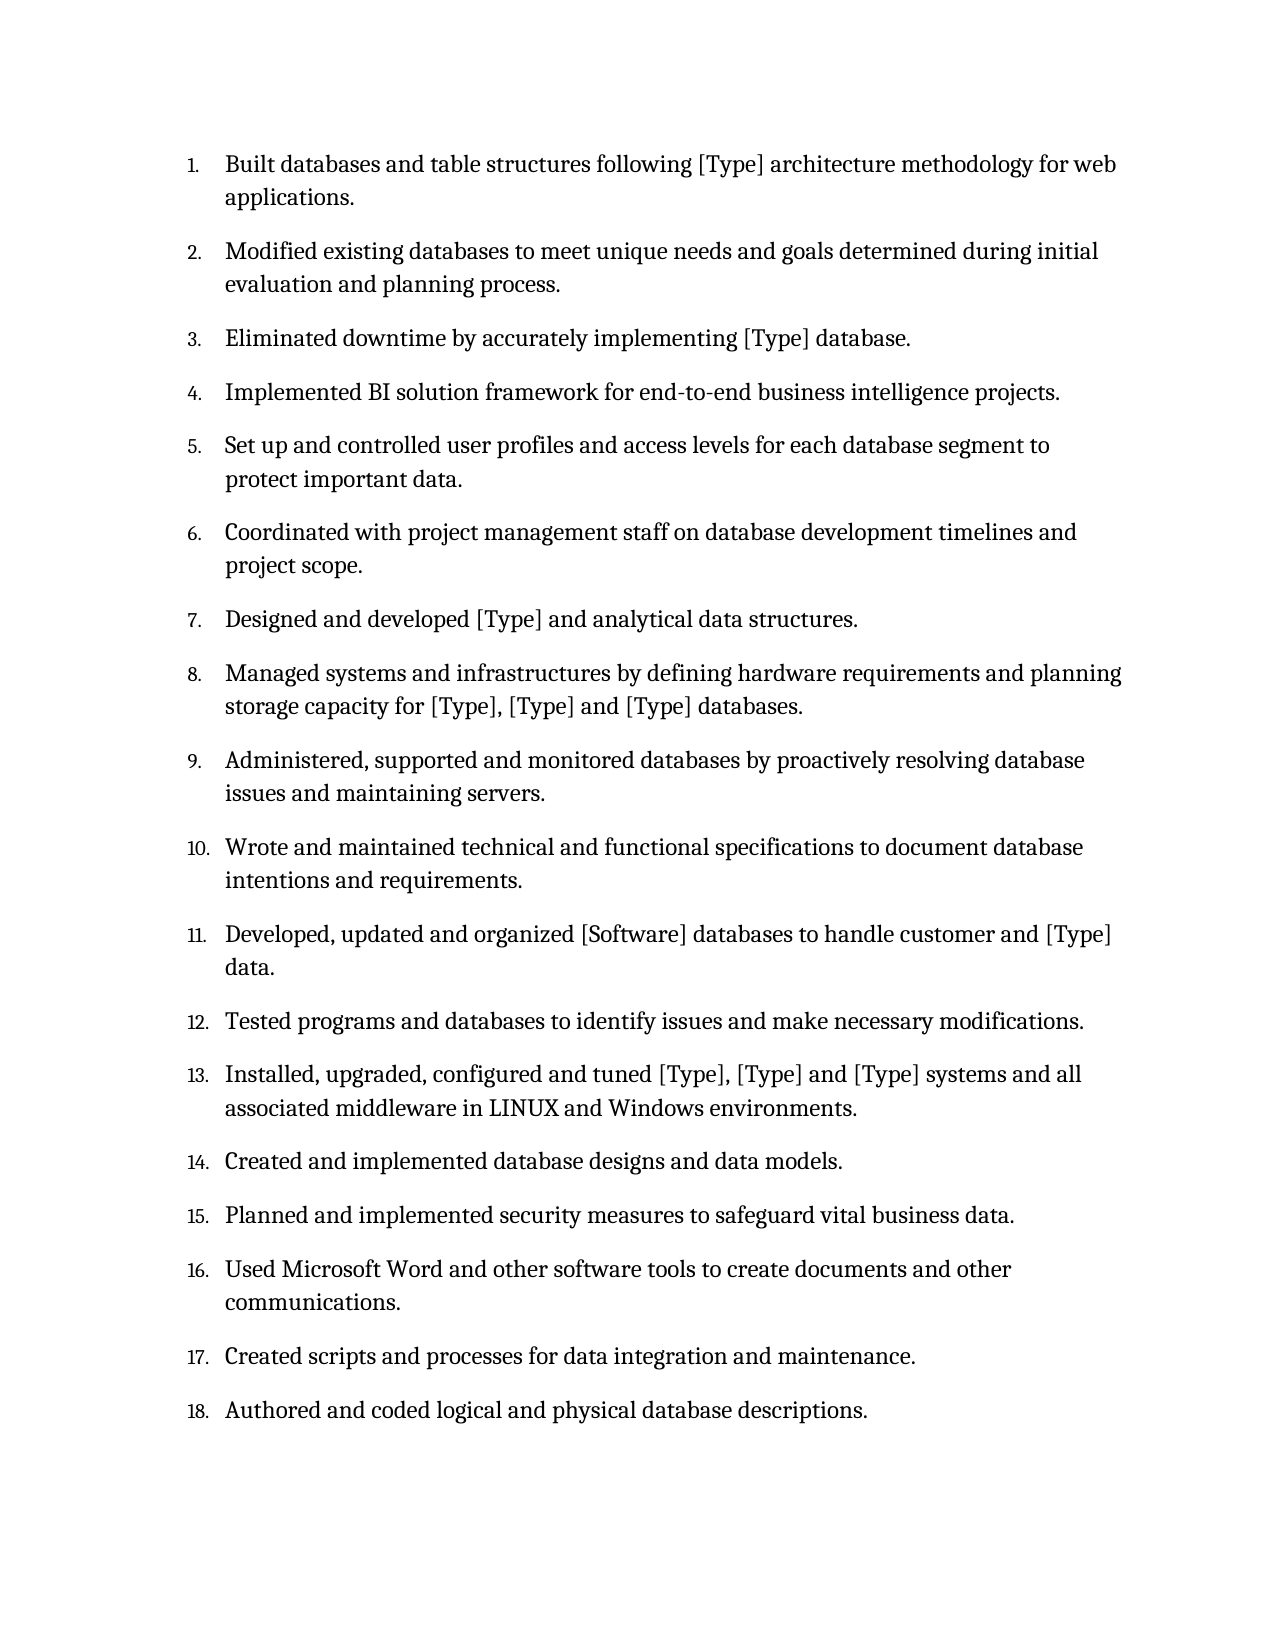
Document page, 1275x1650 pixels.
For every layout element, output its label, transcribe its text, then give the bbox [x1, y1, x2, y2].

list Created scripts and processes for data integration and maintenance. [187, 1342, 1125, 1371]
list Authored and coded logical and physical database descriptions. [187, 1396, 1125, 1424]
list Installed, upgraded, configured and tuned [Type], [Type] and [Type] systems and all associated middleware in LINUX and Windows environments. [187, 1060, 1125, 1122]
list Coordinated with project management staff on database development timelines and project scope. [187, 518, 1125, 580]
list Wrote and maintained technical and functional specifications to document database intentions and requirements. [187, 833, 1125, 894]
list Managed systems and infrastructures by defining hardware requirements and planning storage capacity for [Type], [Type] and [Type] databases. [187, 659, 1125, 721]
list Developed, updated and organized [Software] databases to handle customer and [Type] data. [187, 920, 1125, 981]
list Designed and developed [Type] and analytical data structures. [187, 605, 1125, 634]
list Modified existing databases to meet unique needs and goals determined during initial evaluation and planning process. [187, 237, 1125, 299]
list Built databases and table structures following [Type] architecture methodology for web applications. [187, 150, 1125, 212]
list Used Microsoft Word and other software tools to create documents and other communications. [187, 1255, 1125, 1317]
list Implemented BI solution framework for end-to-end business intelligence projects. [187, 378, 1125, 406]
list Tested programs and databases to identify issues and make necessary modifications. [187, 1007, 1125, 1035]
list Created and implemented database designs and data models. [187, 1147, 1125, 1176]
list Administered, supported and monitored databases by proactively resolving database issues and maintaining servers. [187, 746, 1125, 808]
list Eliminated downtime by accurately implementing [Type] database. [187, 324, 1125, 352]
list Planned and implemented security measures to safeguard vital business data. [187, 1201, 1125, 1230]
list Set up and controlled user profiles and access levels for each database segment to protect important data. [187, 431, 1125, 493]
